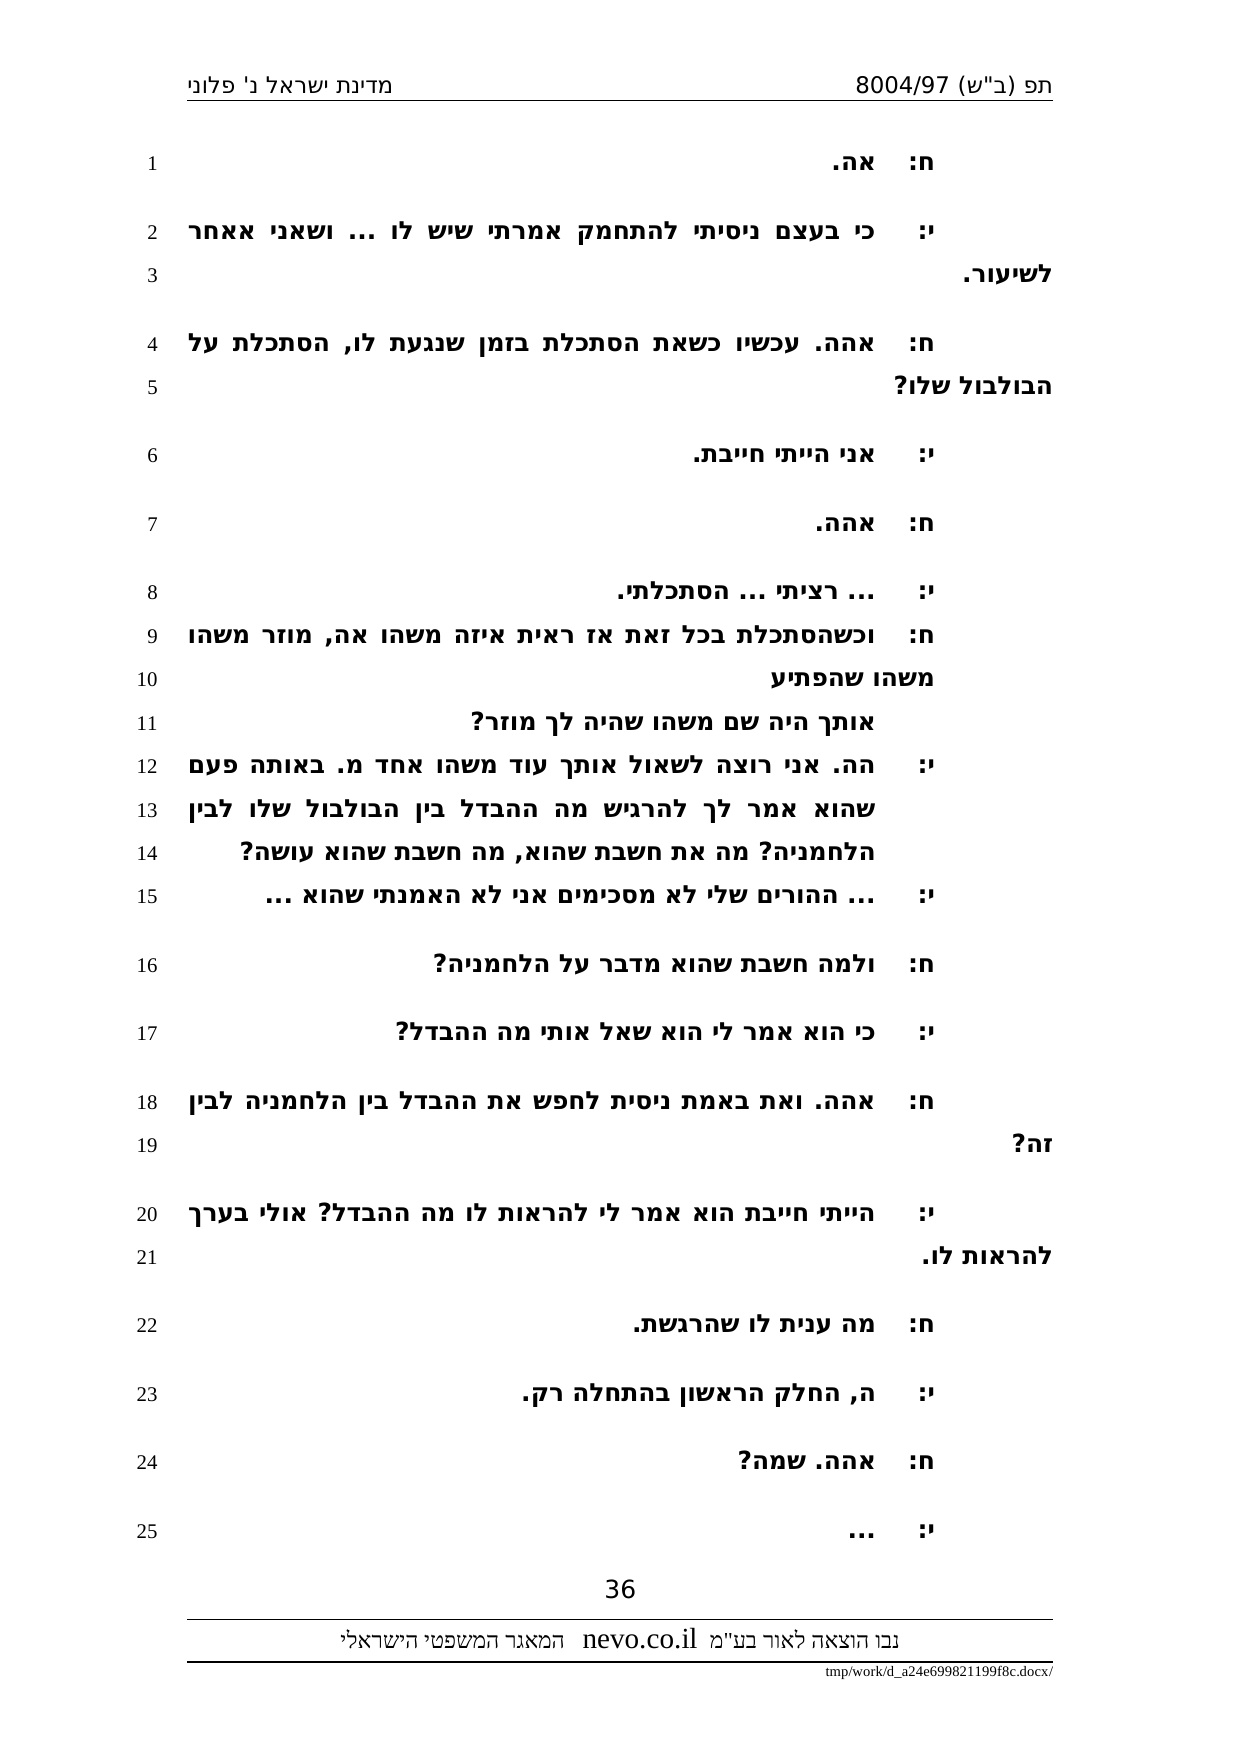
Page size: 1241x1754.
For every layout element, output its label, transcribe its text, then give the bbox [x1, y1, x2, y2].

text י: ... ההורים שלי לא מסכימים אני לא האמנתי שהוא ... [187, 881, 935, 910]
text י: כי הוא אמר לי הוא שאל אותי מה ההבדל? [187, 1018, 1053, 1047]
text אותך היה שם משהו שהיה לך מוזר? [187, 707, 935, 736]
text ח: אהה. [187, 508, 1053, 537]
text י: ה, החלק הראשון בהתחלה רק. [187, 1378, 1053, 1407]
text י: הה. אני רוצה לשאול אותך עוד משהו אחד מ. באותה פעם שהוא אמר לך להרגיש מה ההבדל בין הבולבול שלו לבין הלחמניה? מה את חשבת שהוא, מה חשבת שהוא עושה? [187, 751, 935, 866]
text י: הייתי חייבת הוא אמר לי להראות לו מה ההבדל? אולי בערך להראות לו. [187, 1198, 1053, 1270]
text ח: אהה. ואת באמת ניסית לחפש את ההבדל בין הלחמניה לבין זה? [187, 1086, 1053, 1158]
text י: כי בעצם ניסיתי להתחמק אמרתי שיש לו ... ושאני אאחר לשיעור. [187, 216, 1053, 288]
text י: ... [187, 1515, 1053, 1544]
text י: ... רציתי ... הסתכלתי. [187, 577, 1053, 606]
text ח: אה. [187, 148, 1053, 177]
text ח: ולמה חשבת שהוא מדבר על הלחמניה? [187, 949, 1053, 978]
text ח: מה ענית לו שהרגשת. [187, 1310, 1053, 1339]
text ח: אהה. עכשיו כשאת הסתכלת בזמן שנגעת לו, הסתכלת על הבולבול שלו? [187, 328, 1053, 400]
text י: אני הייתי חייבת. [187, 440, 1053, 469]
text ח: אהה. שמה? [187, 1447, 1053, 1476]
text ח: וכשהסתכלת בכל זאת אז ראית איזה משהו אה, מוזר משהו משהו שהפתיע [187, 620, 935, 693]
